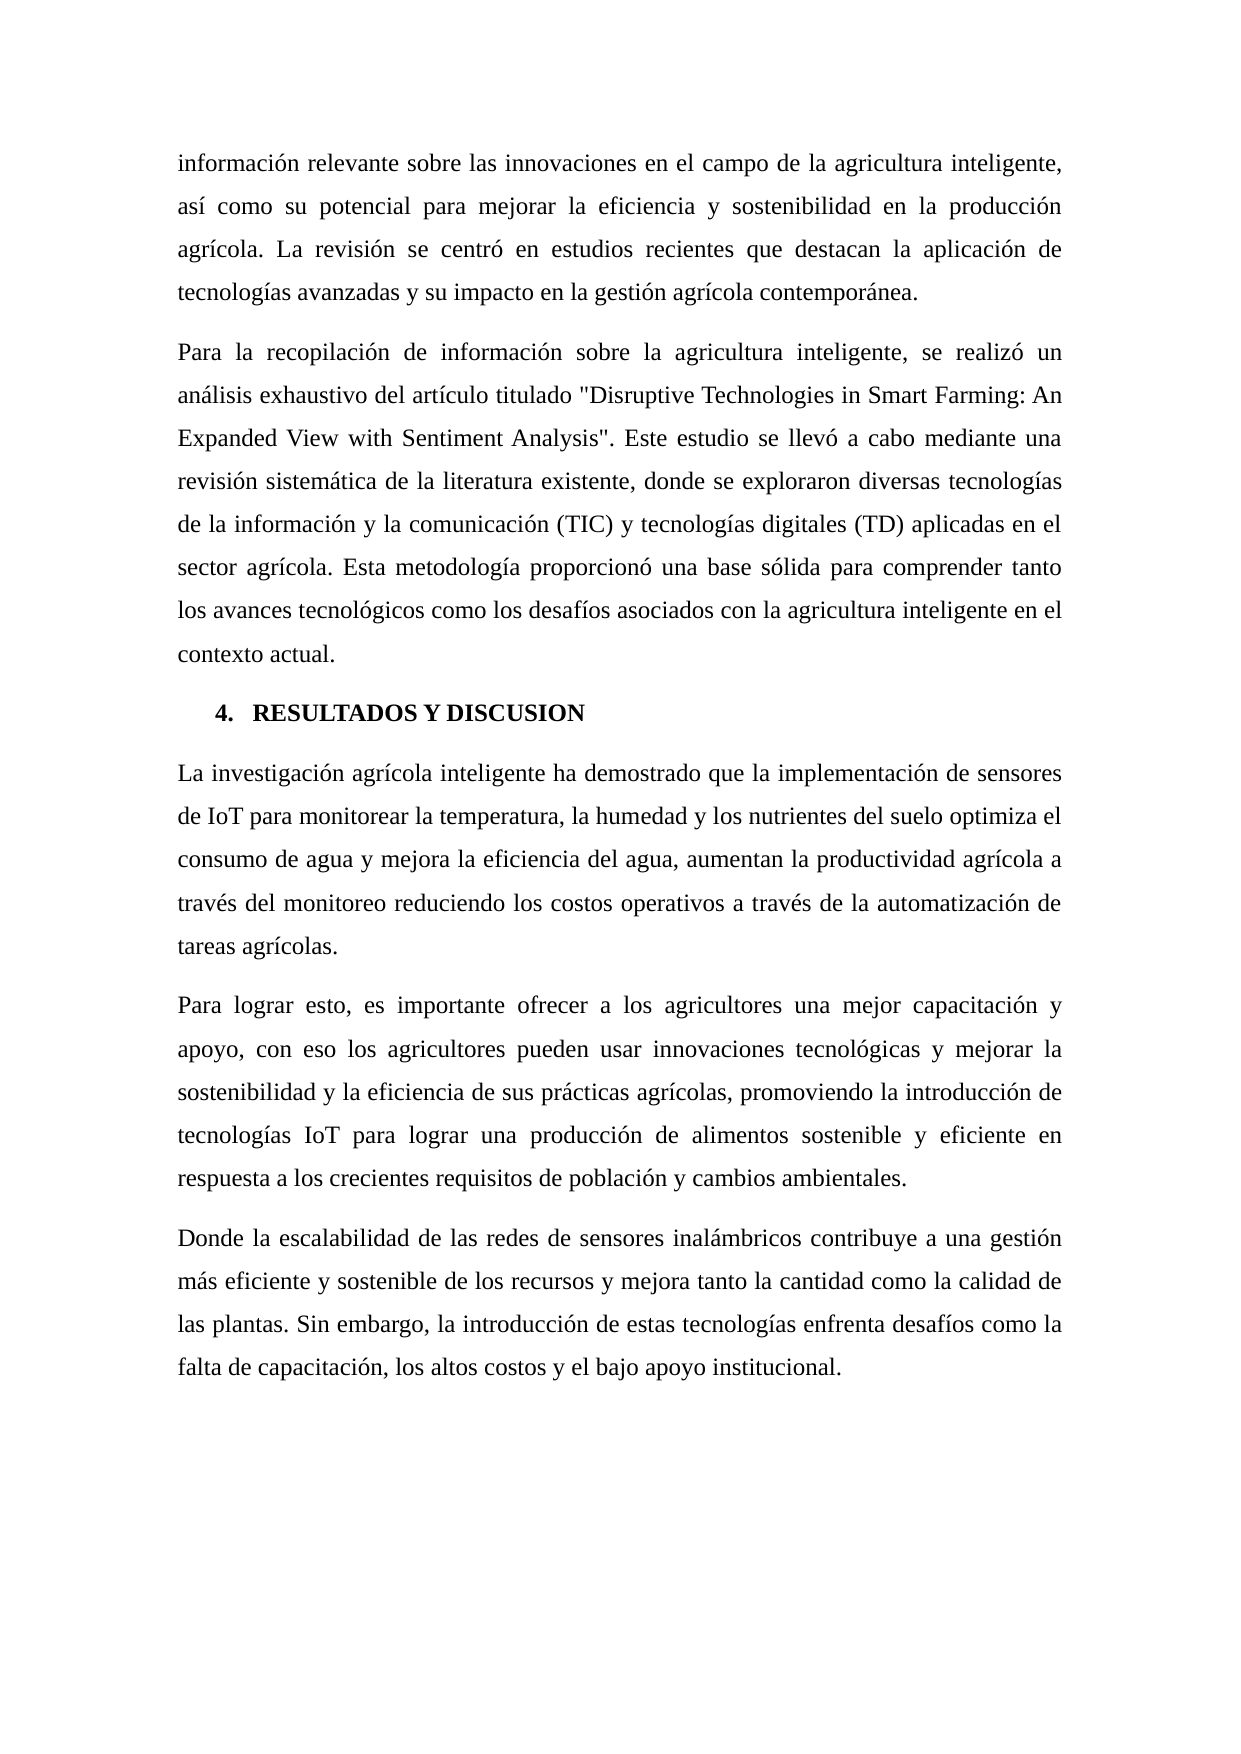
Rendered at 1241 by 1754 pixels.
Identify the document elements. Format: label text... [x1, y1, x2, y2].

list RESULTADOS Y DISCUSION [215, 698, 1063, 727]
text La investigación agrícola inteligente ha demostrado que la implementación de sensores de IoT para monitorear la temperatura, la humedad y los nutrientes del suelo optimiza el consumo de agua y mejora la eficiencia del agua, aumentan la productividad agrícola a través del monitoreo reduciendo los costos operativos a través de la automatización de tareas agrícolas. [177, 758, 1063, 959]
text Donde la escalabilidad de las redes de sensores inalámbricos contribuye a una gestión más eficiente y sostenible de los recursos y mejora tanto la cantidad como la calidad de las plantas. Sin embargo, la introducción de estas tecnologías enfrenta desafíos como la falta de capacitación, los altos costos y el bajo apoyo institucional. [177, 1223, 1063, 1381]
text Para lograr esto, es importante ofrecer a los agricultores una mejor capacitación y apoyo, con eso los agricultores pueden usar innovaciones tecnológicas y mejorar la sostenibilidad y la eficiencia de sus prácticas agrícolas, promoviendo la introducción de tecnologías IoT para lograr una producción de alimentos sostenible y eficiente en respuesta a los crecientes requisitos de población y cambios ambientales. [177, 991, 1063, 1192]
text Para la recopilación de información sobre la agricultura inteligente, se realizó un análisis exhaustivo del artículo titulado "Disruptive Technologies in Smart Farming: An Expanded View with Sentiment Analysis". Este estudio se llevó a cabo mediante una revisión sistemática de la literatura existente, donde se exploraron diversas tecnologías de la información y la comunicación (TIC) y tecnologías digitales (TD) aplicadas en el sector agrícola. Esta metodología proporcionó una base sólida para comprender tanto los avances tecnológicos como los desafíos asociados con la agricultura inteligente en el contexto actual. [177, 337, 1063, 667]
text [177, 148, 1063, 306]
